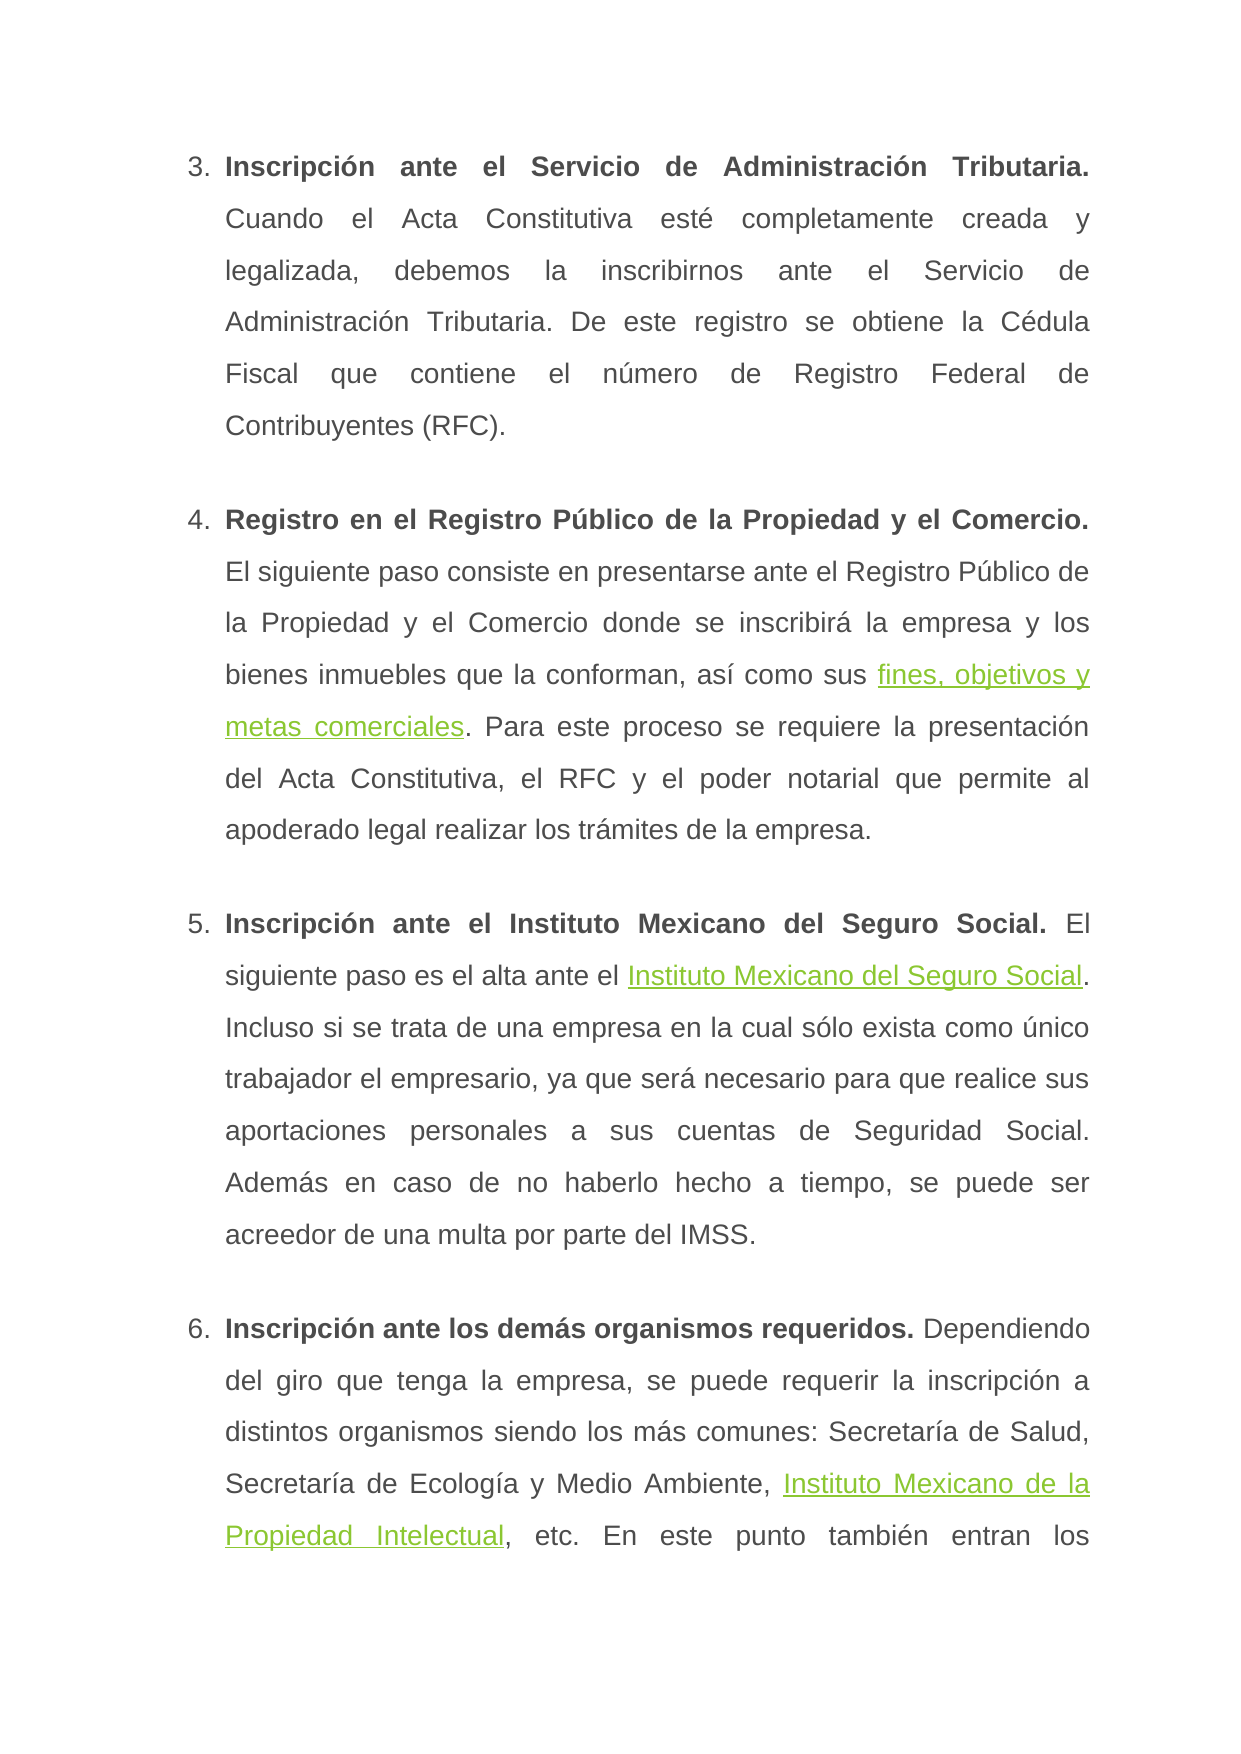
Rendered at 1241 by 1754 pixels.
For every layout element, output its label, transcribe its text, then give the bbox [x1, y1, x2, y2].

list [187, 1312, 1090, 1551]
list Registro en el Registro Público de la Propiedad y el Comercio. El siguiente paso consiste en presentarse ante el Registro Público de la Propiedad y el Comercio donde se inscribirá la empresa y los bienes inmuebles que la conforman, así como sus fines, objetivos y metas comerciales. Para este proceso se requiere la presentación del Acta Constitutiva, el RFC y el poder notarial que permite al apoderado legal realizar los trámites de la empresa. [187, 503, 1090, 846]
list Inscripción ante el Servicio de Administración Tributaria. Cuando el Acta Constitutiva esté completamente creada y legalizada, debemos la inscribirnos ante el Servicio de Administración Tributaria. De este registro se obtiene la Cédula Fiscal que contiene el número de Registro Federal de Contribuyentes (RFC). [187, 150, 1090, 441]
list Inscripción ante el Instituto Mexicano del Seguro Social. El siguiente paso es el alta ante el Instituto Mexicano del Seguro Social. Incluso si se trata de una empresa en la cual sólo exista como único trabajador el empresario, ya que será necesario para que realice sus aportaciones personales a sus cuentas de Seguridad Social. Además en caso de no haberlo hecho a tiempo, se puede ser acreedor de una multa por parte del IMSS. [187, 907, 1090, 1250]
